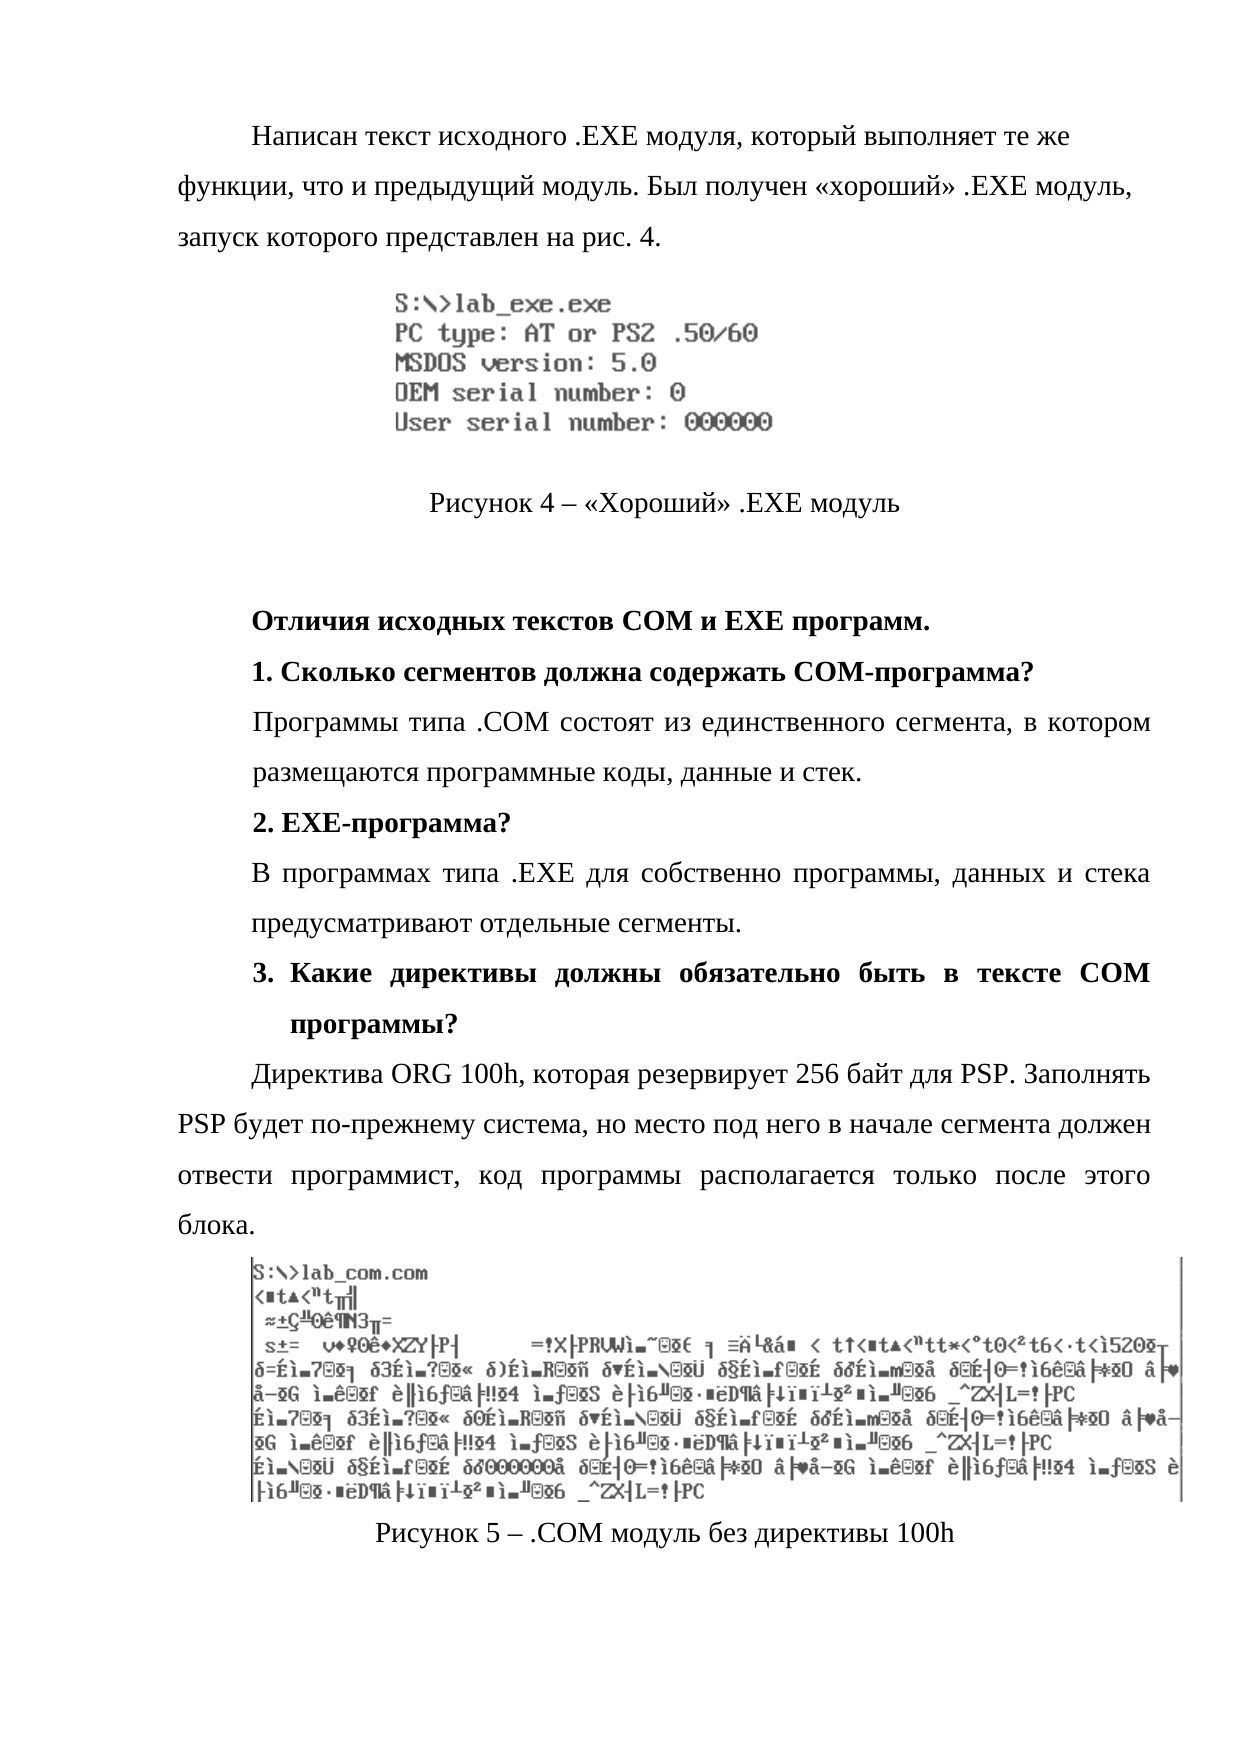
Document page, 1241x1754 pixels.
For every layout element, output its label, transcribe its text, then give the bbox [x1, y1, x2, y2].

text 1. Сколько сегментов должна содержать COM-программа? [177, 654, 1152, 687]
list Какие директивы должны обязательно быть в тексте COM программы? [252, 956, 1152, 1039]
picture [395, 281, 934, 459]
text В программах типа .ЕХЕ для собственно программы, данных и стека предусматривают отдельные сегменты. [251, 855, 1152, 939]
text Директива ORG 100h, которая резервирует 256 байт для PSP. Заполнять PSP будет по-прежнему система, но место под него в начале сегмента должен отвести программист, код программы располагается только после этого блока. [177, 1056, 1152, 1241]
text 2. EXE-программа? [252, 805, 1152, 838]
text Рисунок 4 – «Хороший» .EXE модуль [177, 485, 1152, 518]
text Рисунок 5 – .COM модуль без директивы 100h [177, 1516, 1152, 1549]
picture [251, 1257, 1183, 1502]
text Отличия исходных текстов COM и EXE программ. [177, 603, 1152, 637]
text Программы типа .СОМ состоят из единственного сегмента, в котором размещаются программные коды, данные и стек. [252, 704, 1152, 788]
text Написан текст исходного .EXE модуля, который выполняет те же функции, что и предыдущий модуль. Был получен «хороший» .EXE модуль, запуск которого представлен на рис. 4. [177, 118, 1152, 252]
